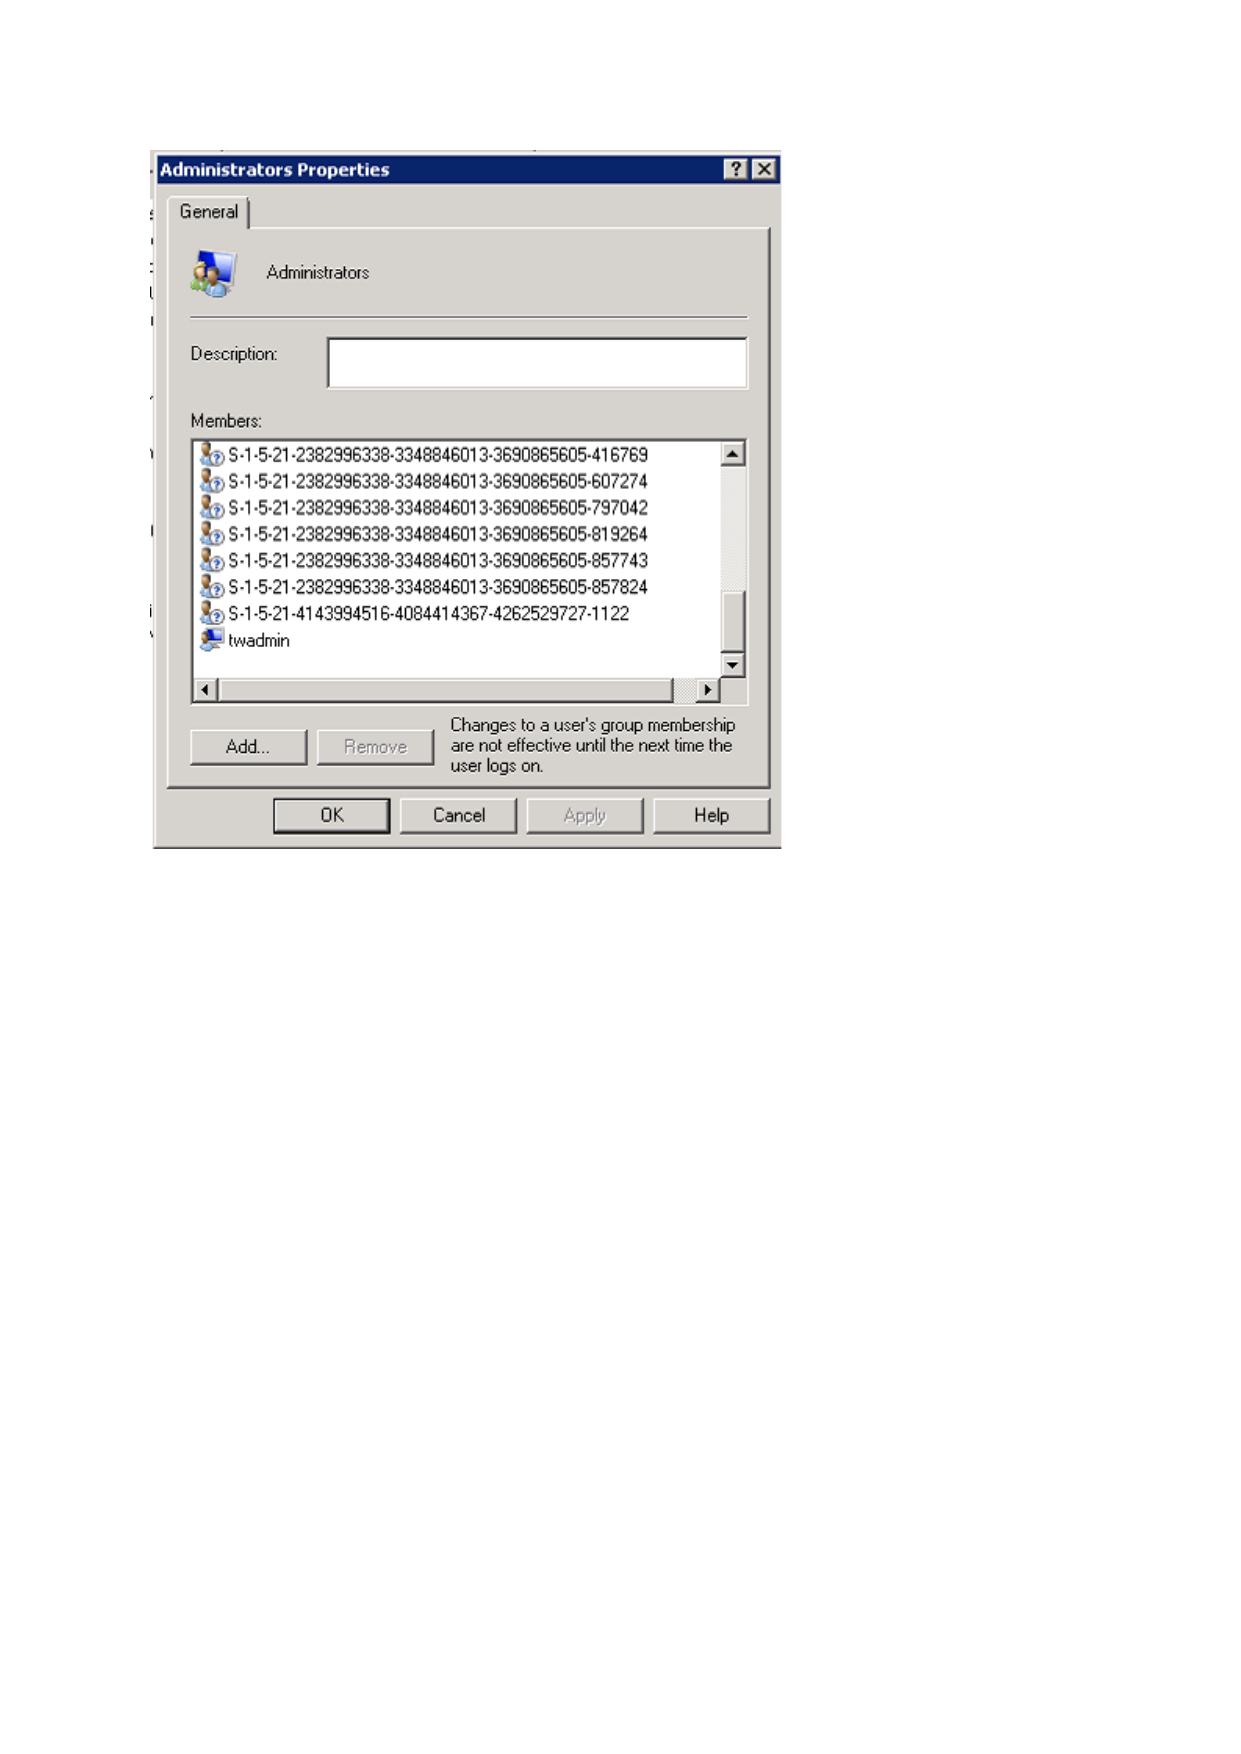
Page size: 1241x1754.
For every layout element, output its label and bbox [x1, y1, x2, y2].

picture [150, 150, 782, 849]
